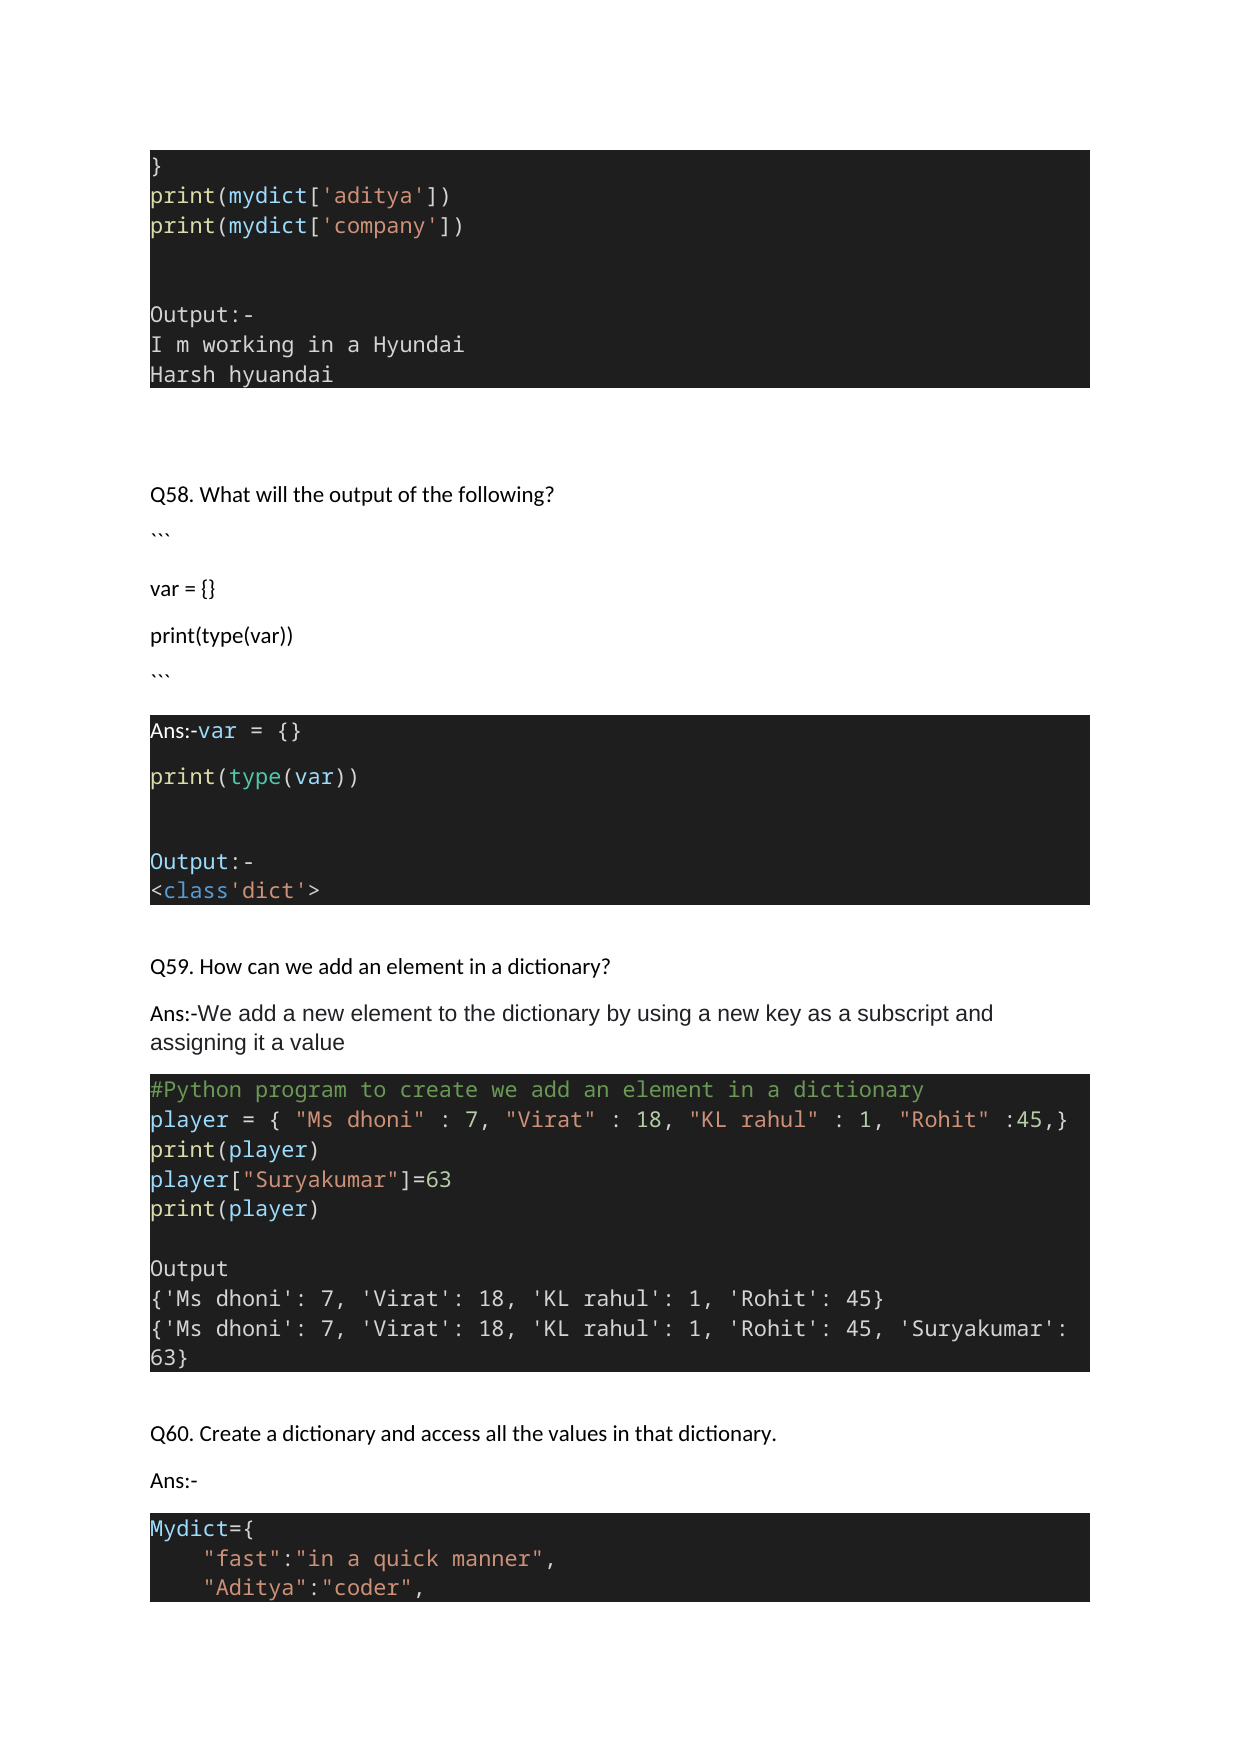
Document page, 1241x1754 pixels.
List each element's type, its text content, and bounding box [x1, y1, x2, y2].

text I m working in a Hyundai [150, 329, 1090, 358]
text {'Ms dhoni': 7, 'Virat': 18, 'KL rahul': 1, 'Rohit': 45} [150, 1283, 1090, 1313]
text "Aditya":"coder", [150, 1572, 1090, 1602]
text print(mydict['aditya']) [150, 180, 1090, 209]
text Mydict={ [150, 1513, 1090, 1543]
text } [150, 150, 1090, 180]
text {'Ms dhoni': 7, 'Virat': 18, 'KL rahul': 1, 'Rohit': 45, 'Suryakumar': 63} [150, 1313, 1090, 1372]
text print(type(var)) [150, 761, 1090, 791]
text #Python program to create we add an element in a dictionary [150, 1074, 1090, 1104]
text player["Suryakumar"]=63 [150, 1164, 1090, 1193]
text Q59. How can we add an element in a dictionary? [150, 952, 1090, 980]
text Harsh hyuandai [150, 358, 1090, 388]
text Output:- [150, 299, 1090, 329]
text Output [150, 1253, 1090, 1283]
text print(mydict['company']) [150, 209, 1090, 239]
text var = {} [150, 574, 1090, 602]
text <class'dict'> [150, 876, 1090, 905]
text "fast":"in a quick manner", [150, 1543, 1090, 1572]
text Ans:- [150, 1466, 1090, 1494]
text Ans:-We add a new element to the dictionary by using a new key as a subscript and assigning it a value [150, 999, 1090, 1056]
text ``` [150, 527, 1090, 555]
text Q60. Create a dictionary and access all the values in that dictionary. [150, 1419, 1090, 1447]
text print(player) [150, 1134, 1090, 1164]
text Q58. What will the output of the following? [150, 480, 1090, 508]
text Ans:-var = {} [150, 715, 1090, 744]
text player = { "Ms dhoni" : 7, "Virat" : 18, "KL rahul" : 1, "Rohit" :45,} [150, 1104, 1090, 1134]
text print(player) [150, 1193, 1090, 1223]
text Output:- [150, 846, 1090, 876]
text ``` [150, 668, 1090, 696]
text print(type(var)) [150, 621, 1090, 649]
